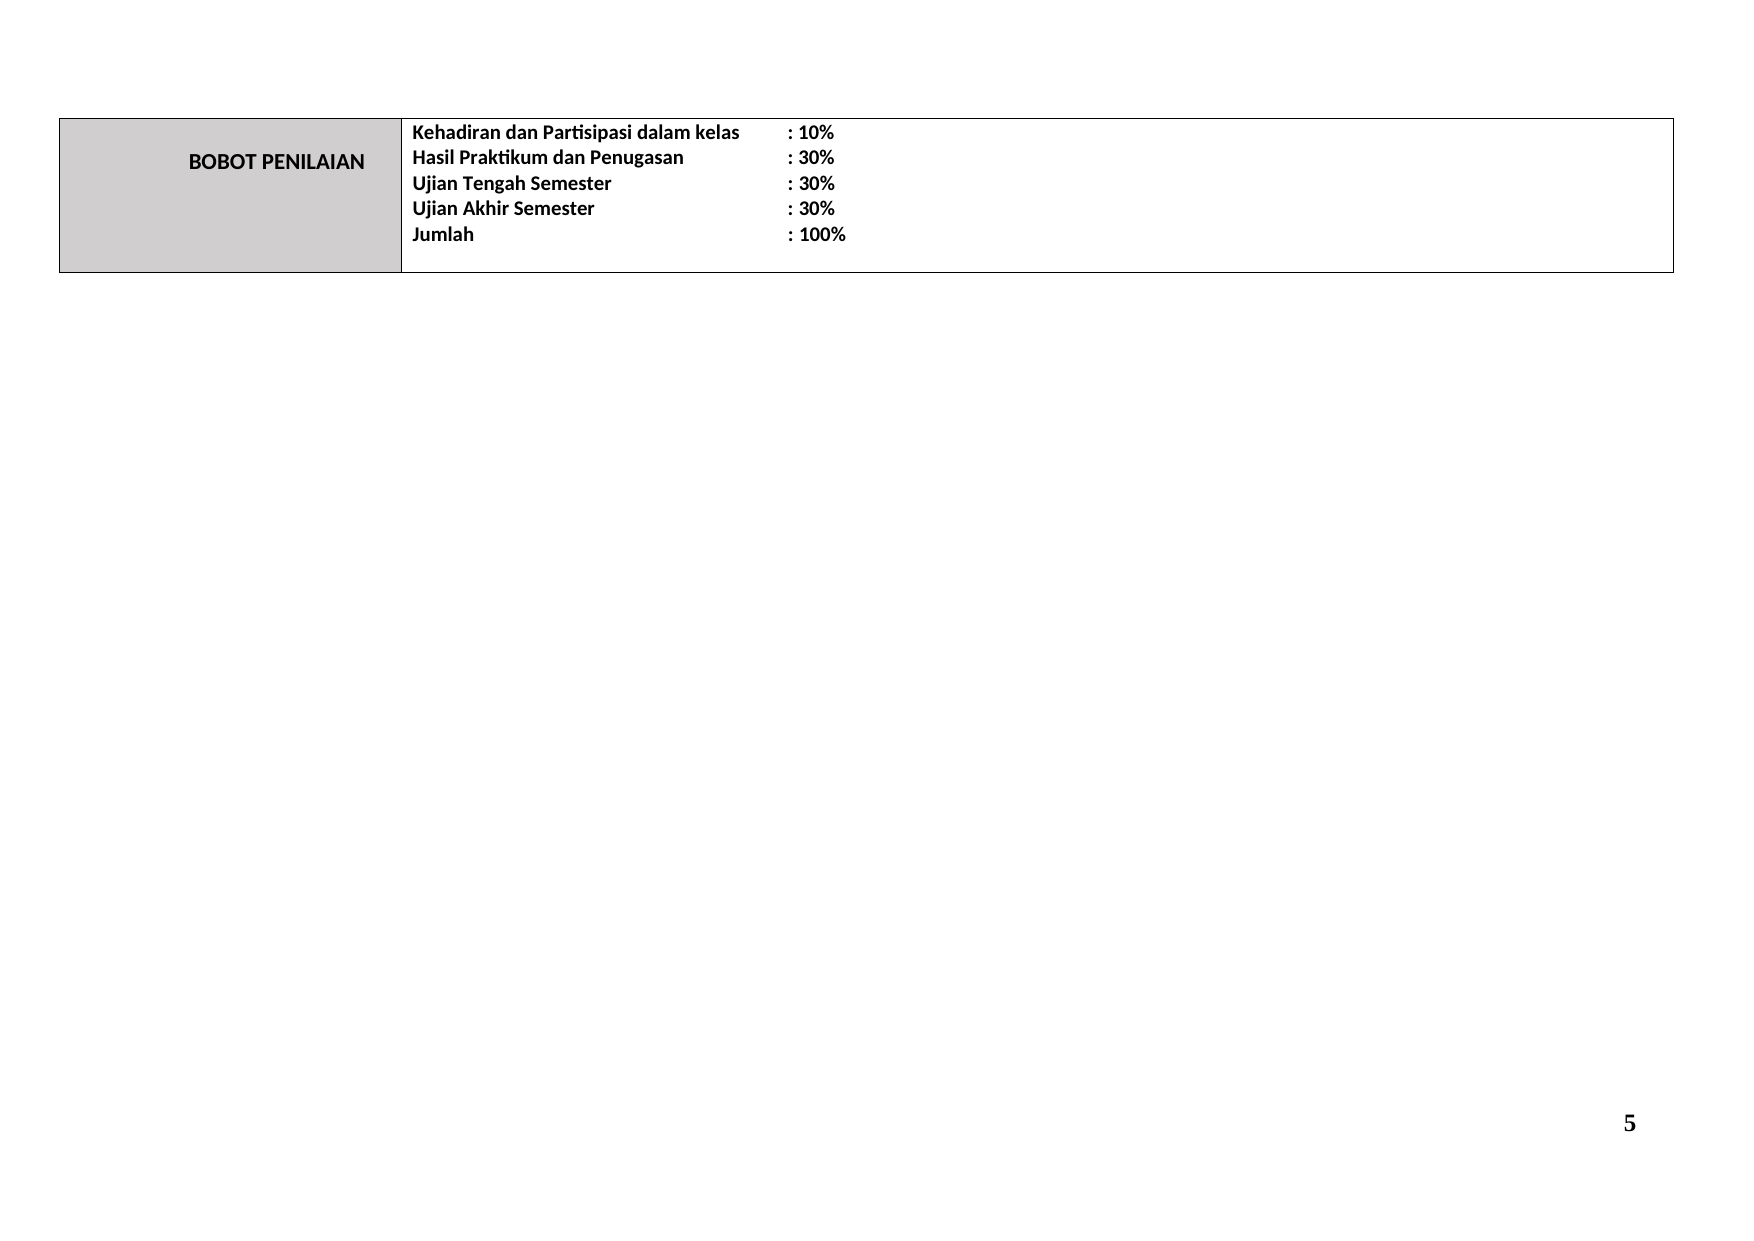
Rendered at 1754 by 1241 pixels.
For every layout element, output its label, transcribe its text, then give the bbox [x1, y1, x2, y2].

table_cell Kehadiran dan Partisipasi dalam kelas : 10% Hasil Praktikum dan Penugasan : 30% Ujian Tengah Semester : 30% Ujian Akhir Semester : 30% Jumlah : 100% [402, 119, 1673, 272]
table_cell BOBOT PENILAIAN [60, 119, 401, 272]
